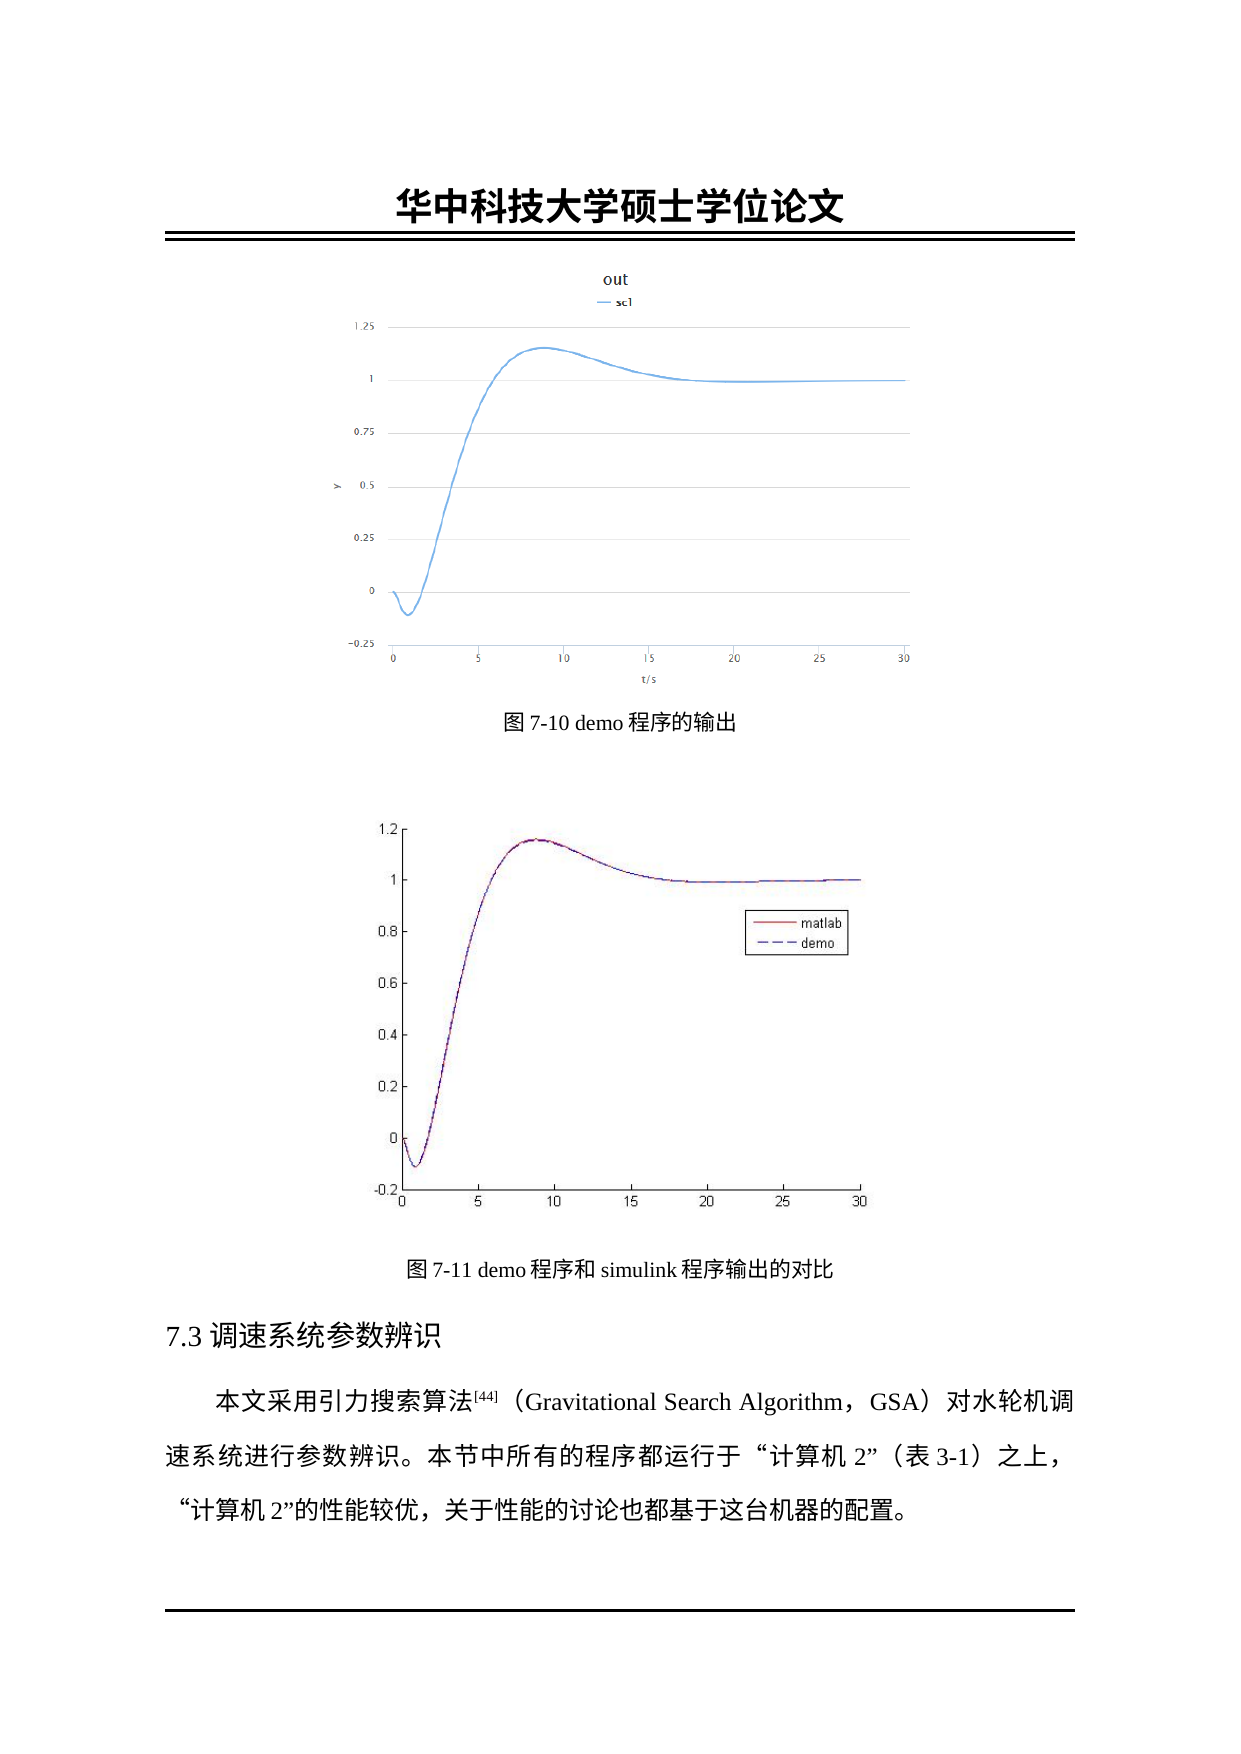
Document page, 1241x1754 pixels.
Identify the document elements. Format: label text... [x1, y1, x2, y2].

text 图7-11 demo程序和simulink程序输出的对比 [165, 1252, 1075, 1284]
subtitle 7.3 调速系统参数辨识 [165, 1312, 1075, 1354]
text 本文采用引力搜索算法[44]（Gravitational Search Algorithm，GSA）对水轮机调速系统进行参数辨识。本节中所有的程序都运行于“计算机2”（表3-1）之上，“计算机2”的性能较优，关于性能的讨论也都基于这台机器的配置。 [165, 1382, 1075, 1527]
text 图7-10 demo程序的输出 [165, 705, 1075, 737]
picture [320, 265, 920, 691]
picture [325, 795, 915, 1238]
